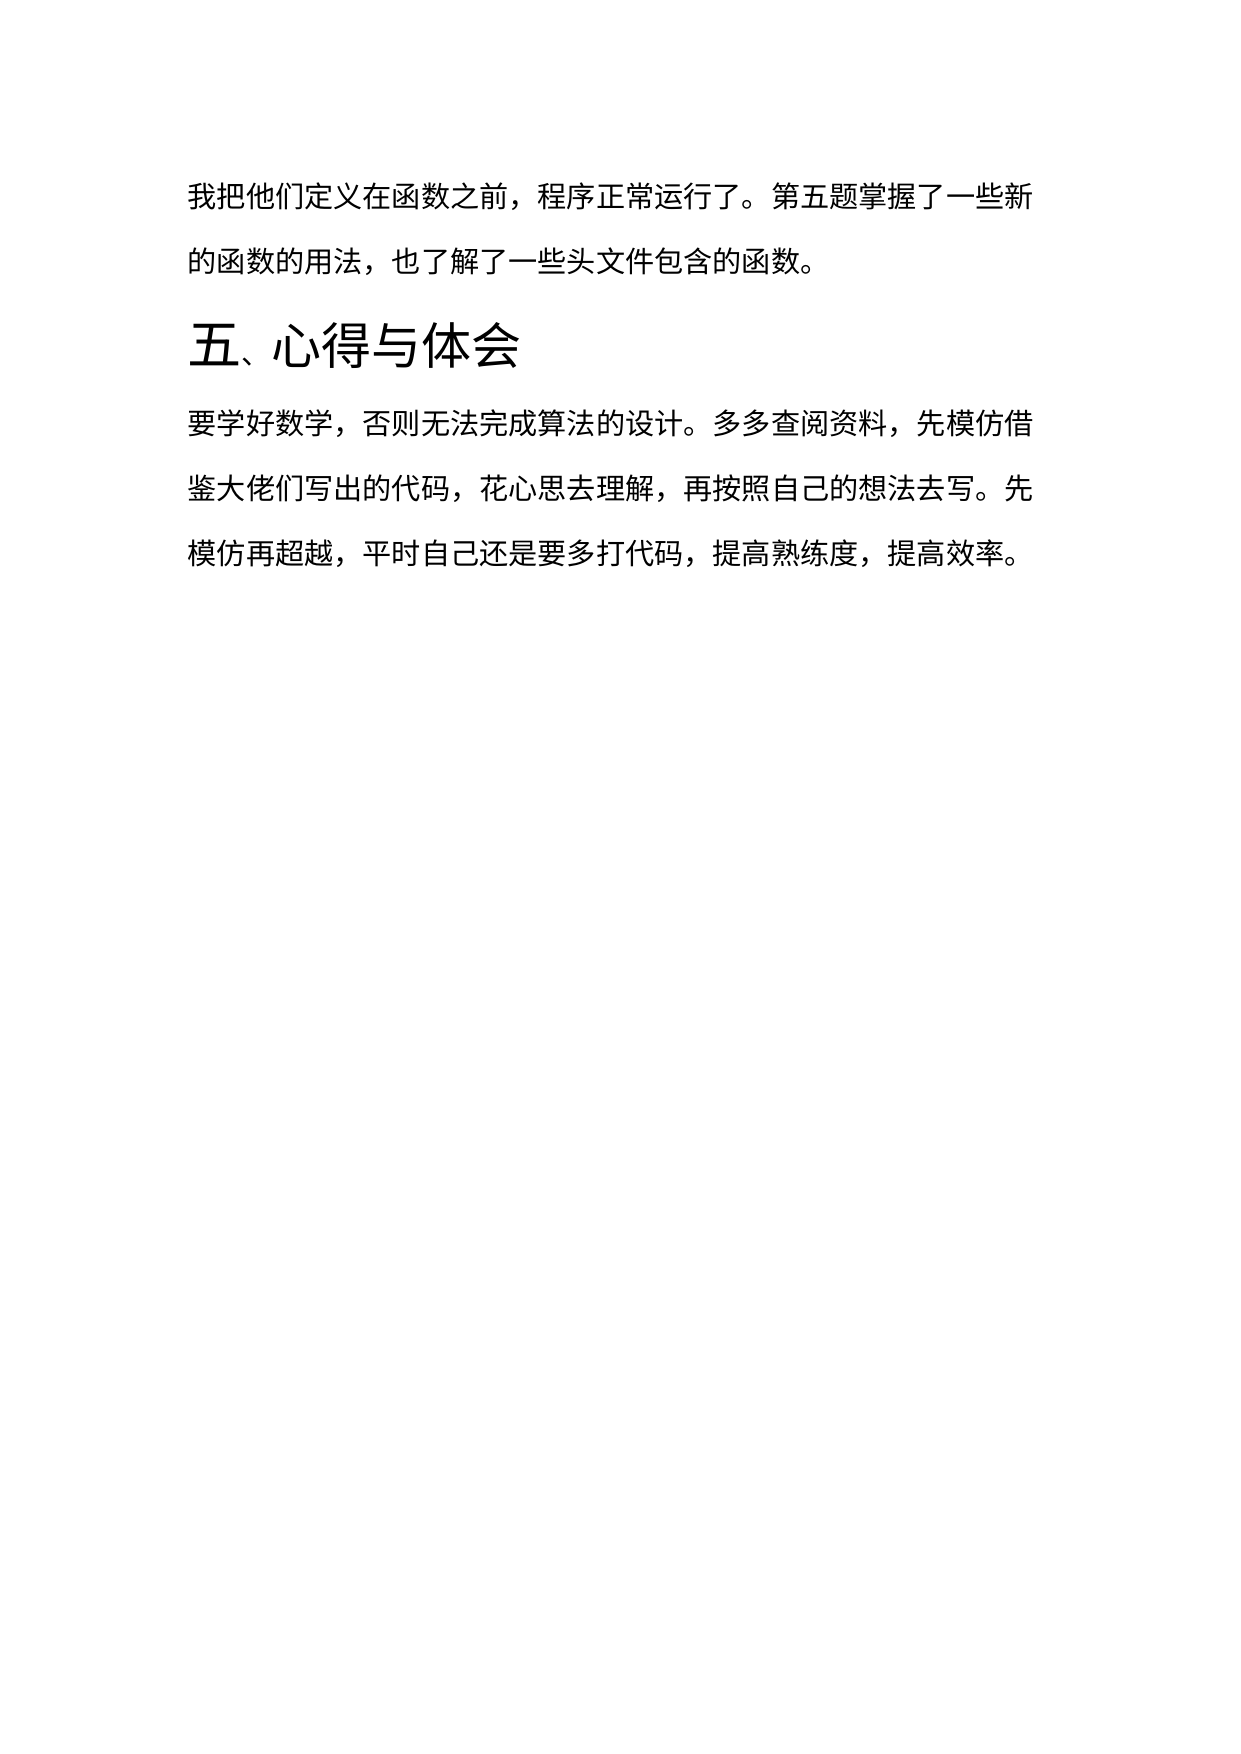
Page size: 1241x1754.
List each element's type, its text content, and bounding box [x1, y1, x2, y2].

text 要学好数学，否则无法完成算法的设计。多多查阅资料，先模仿借鉴大佬们写出的代码，花心思去理解，再按照自己的想法去写。先模仿再超越，平时自己还是要多打代码，提高熟练度，提高效率。 [187, 389, 1053, 584]
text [187, 162, 1053, 292]
text 五、心得与体会 [187, 292, 1053, 389]
